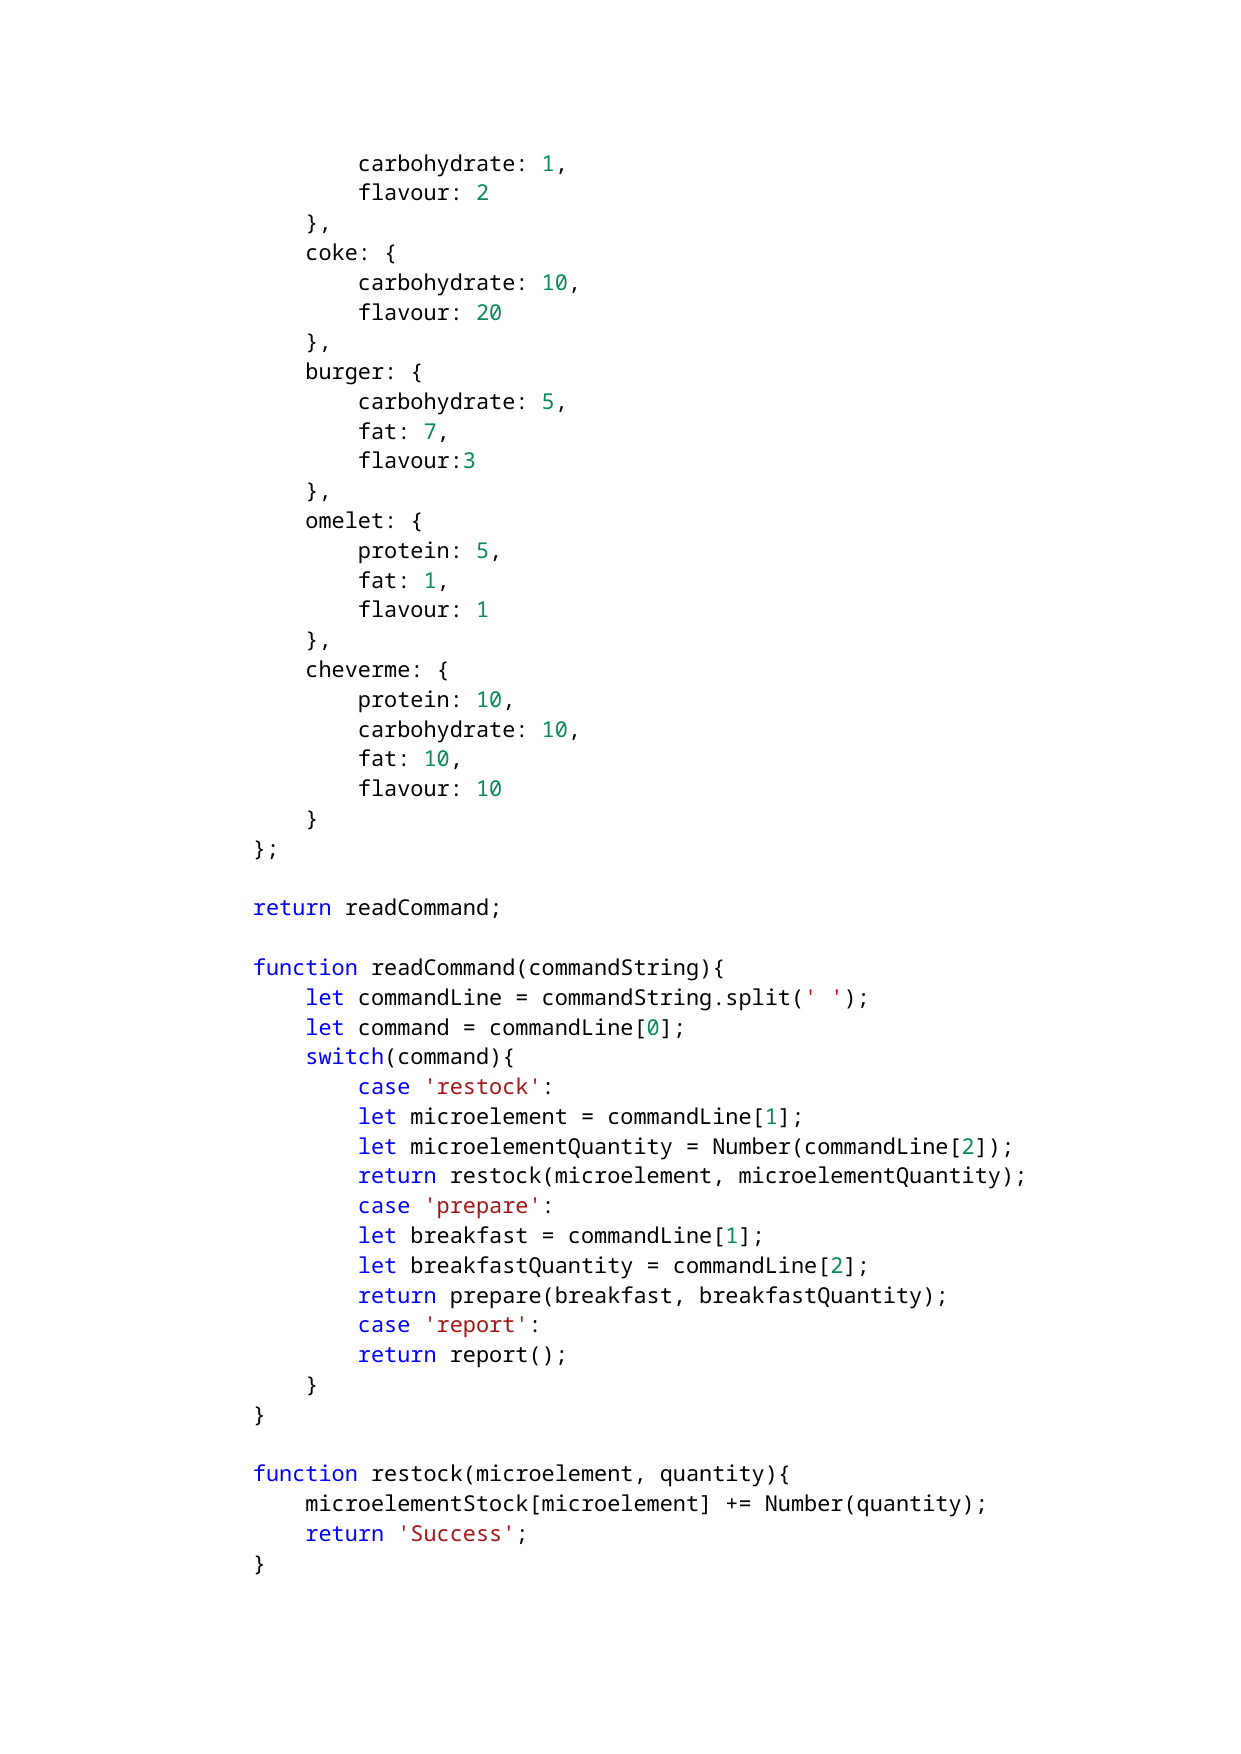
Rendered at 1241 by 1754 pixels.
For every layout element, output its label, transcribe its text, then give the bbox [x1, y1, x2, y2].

text return prepare(breakfast, breakfastQuantity); [148, 1280, 1093, 1309]
text }, [148, 624, 1093, 654]
text flavour: 2 [148, 177, 1093, 207]
text } [148, 1548, 1093, 1578]
text protein: 5, [148, 535, 1093, 565]
text return restock(microelement, microelementQuantity); [148, 1161, 1093, 1190]
text fat: 10, [148, 743, 1093, 773]
text case 'prepare': [148, 1190, 1093, 1220]
text fat: 1, [148, 565, 1093, 594]
text microelementStock[microelement] += Number(quantity); [148, 1488, 1093, 1518]
text return readCommand; [148, 892, 1093, 922]
text cheverme: { [148, 654, 1093, 684]
text let breakfastQuantity = commandLine[2]; [148, 1250, 1093, 1280]
text burger: { [148, 356, 1093, 386]
text return 'Success'; [148, 1518, 1093, 1548]
text let microelement = commandLine[1]; [148, 1101, 1093, 1131]
text let commandLine = commandString.split(' '); [148, 982, 1093, 1012]
text protein: 10, [148, 684, 1093, 714]
text carbohydrate: 5, [148, 386, 1093, 416]
text let command = commandLine[0]; [148, 1012, 1093, 1041]
text case 'report': [148, 1309, 1093, 1339]
text } [148, 803, 1093, 833]
text }, [148, 475, 1093, 505]
text }, [148, 207, 1093, 237]
text let microelementQuantity = Number(commandLine[2]); [148, 1131, 1093, 1161]
text return report(); [148, 1339, 1093, 1369]
text flavour: 20 [148, 297, 1093, 326]
text carbohydrate: 10, [148, 714, 1093, 743]
text let breakfast = commandLine[1]; [148, 1220, 1093, 1250]
text carbohydrate: 10, [148, 267, 1093, 297]
text carbohydrate: 1, [148, 148, 1093, 177]
text } [148, 1369, 1093, 1399]
text fat: 7, [148, 416, 1093, 446]
text }, [148, 326, 1093, 356]
text case 'restock': [148, 1071, 1093, 1101]
text function restock(microelement, quantity){ [148, 1458, 1093, 1488]
text } [148, 1399, 1093, 1429]
text }; [148, 833, 1093, 863]
text omelet: { [148, 505, 1093, 535]
text switch(command){ [148, 1041, 1093, 1071]
text flavour: 1 [148, 594, 1093, 624]
text flavour:3 [148, 446, 1093, 475]
text function readCommand(commandString){ [148, 952, 1093, 982]
text coke: { [148, 237, 1093, 267]
text flavour: 10 [148, 773, 1093, 803]
